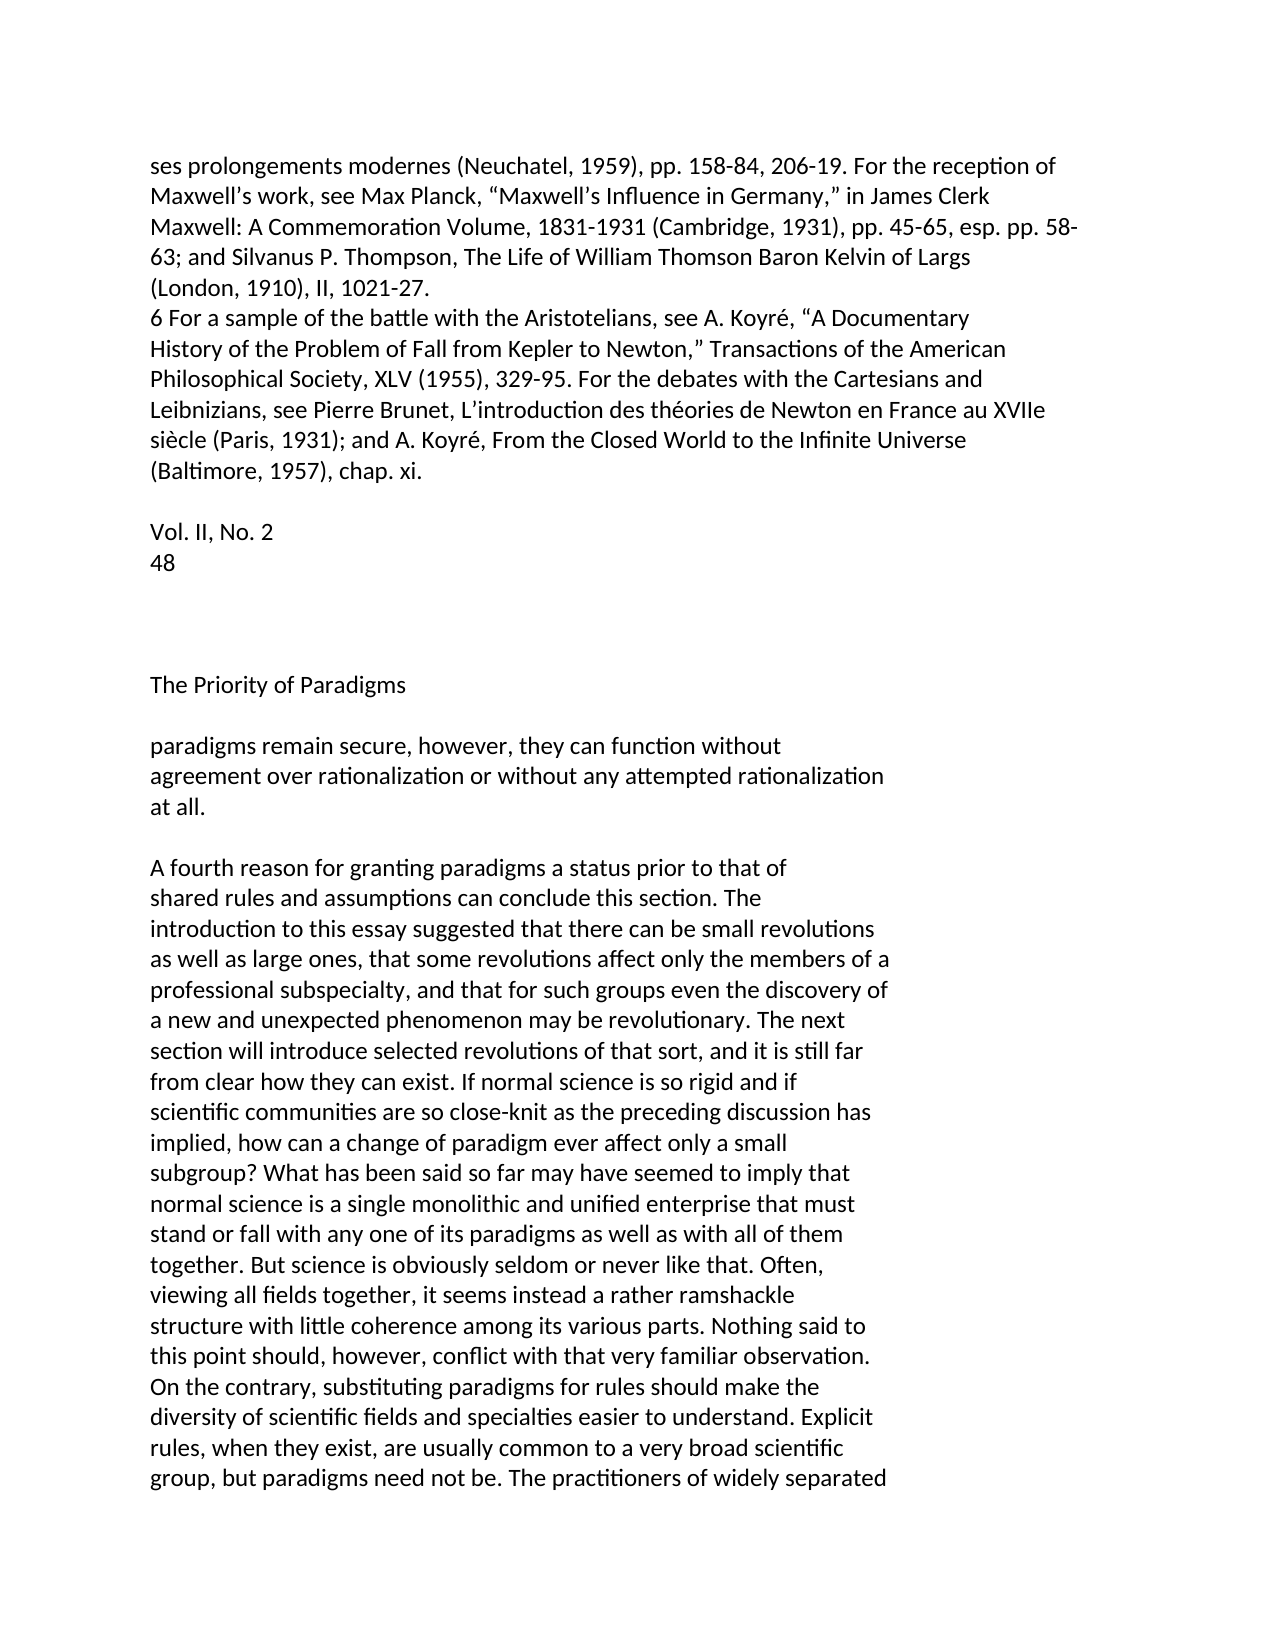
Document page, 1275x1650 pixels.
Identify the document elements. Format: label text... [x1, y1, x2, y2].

text introduction to this essay suggested that there can be small revolutions [150, 913, 1125, 943]
text a new and unexpected phenomenon may be revolutionary. The next [150, 1004, 1125, 1035]
text diversity of scientific fields and specialties easier to understand. Explicit [150, 1401, 1125, 1432]
text Maxwell’s work, see Max Planck, “Maxwell’s Influence in Germany,” in James Clerk [150, 181, 1125, 211]
text Maxwell: A Commemoration Volume, 1831-1931 (Cambridge, 1931), pp. 45-65, esp. pp. 58- [150, 211, 1125, 242]
text rules, when they exist, are usually common to a very broad scientific [150, 1432, 1125, 1462]
text paradigms remain secure, however, they can function without [150, 730, 1125, 760]
text together. But science is obviously seldom or never like that. Often, [150, 1249, 1125, 1279]
text stand or fall with any one of its paradigms as well as with all of them [150, 1218, 1125, 1249]
text agreement over rationalization or without any attempted rationalization [150, 760, 1125, 791]
text implied, how can a change of paradigm ever affect only a small [150, 1127, 1125, 1157]
text at all. [150, 791, 1125, 821]
text this point should, however, conflict with that very familiar observation. [150, 1340, 1125, 1371]
text normal science is a single monolithic and unified enterprise that must [150, 1188, 1125, 1218]
text (London, 1910), II, 1021-27. [150, 272, 1125, 303]
text A fourth reason for granting paradigms a status prior to that of [150, 852, 1125, 882]
text as well as large ones, that some revolutions affect only the members of a [150, 943, 1125, 974]
text from clear how they can exist. If normal science is so rigid and if [150, 1066, 1125, 1096]
text subgroup? What has been said so far may have seemed to imply that [150, 1157, 1125, 1188]
text Vol. II, No. 2 [150, 516, 1125, 547]
text viewing all fields together, it seems instead a rather ramshackle [150, 1279, 1125, 1310]
text Philosophical Society, XLV (1955), 329-95. For the debates with the Cartesians and [150, 364, 1125, 394]
text 63; and Silvanus P. Thompson, The Life of William Thomson Baron Kelvin of Largs [150, 242, 1125, 272]
text The Priority of Paradigms [150, 669, 1125, 699]
text Leibnizians, see Pierre Brunet, L’introduction des théories de Newton en France au XVIIe [150, 394, 1125, 425]
text professional subspecialty, and that for such groups even the discovery of [150, 974, 1125, 1004]
text group, but paradigms need not be. The practitioners of widely separated [150, 1462, 1125, 1493]
text shared rules and assumptions can conclude this section. The [150, 882, 1125, 913]
text On the contrary, substituting paradigms for rules should make the [150, 1371, 1125, 1401]
text scientific communities are so close-knit as the preceding discussion has [150, 1096, 1125, 1127]
text 48 [150, 547, 1125, 577]
text siècle (Paris, 1931); and A. Koyré, From the Closed World to the Infinite Universe [150, 425, 1125, 455]
text (Baltimore, 1957), chap. xi. [150, 455, 1125, 486]
text 6 For a sample of the battle with the Aristotelians, see A. Koyré, “A Documentary [150, 303, 1125, 333]
text History of the Problem of Fall from Kepler to Newton,” Transactions of the American [150, 333, 1125, 364]
text ses prolongements modernes (Neuchatel, 1959), pp. 158-84, 206-19. For the reception of [150, 150, 1125, 181]
text section will introduce selected revolutions of that sort, and it is still far [150, 1035, 1125, 1066]
text structure with little coherence among its various parts. Nothing said to [150, 1310, 1125, 1340]
